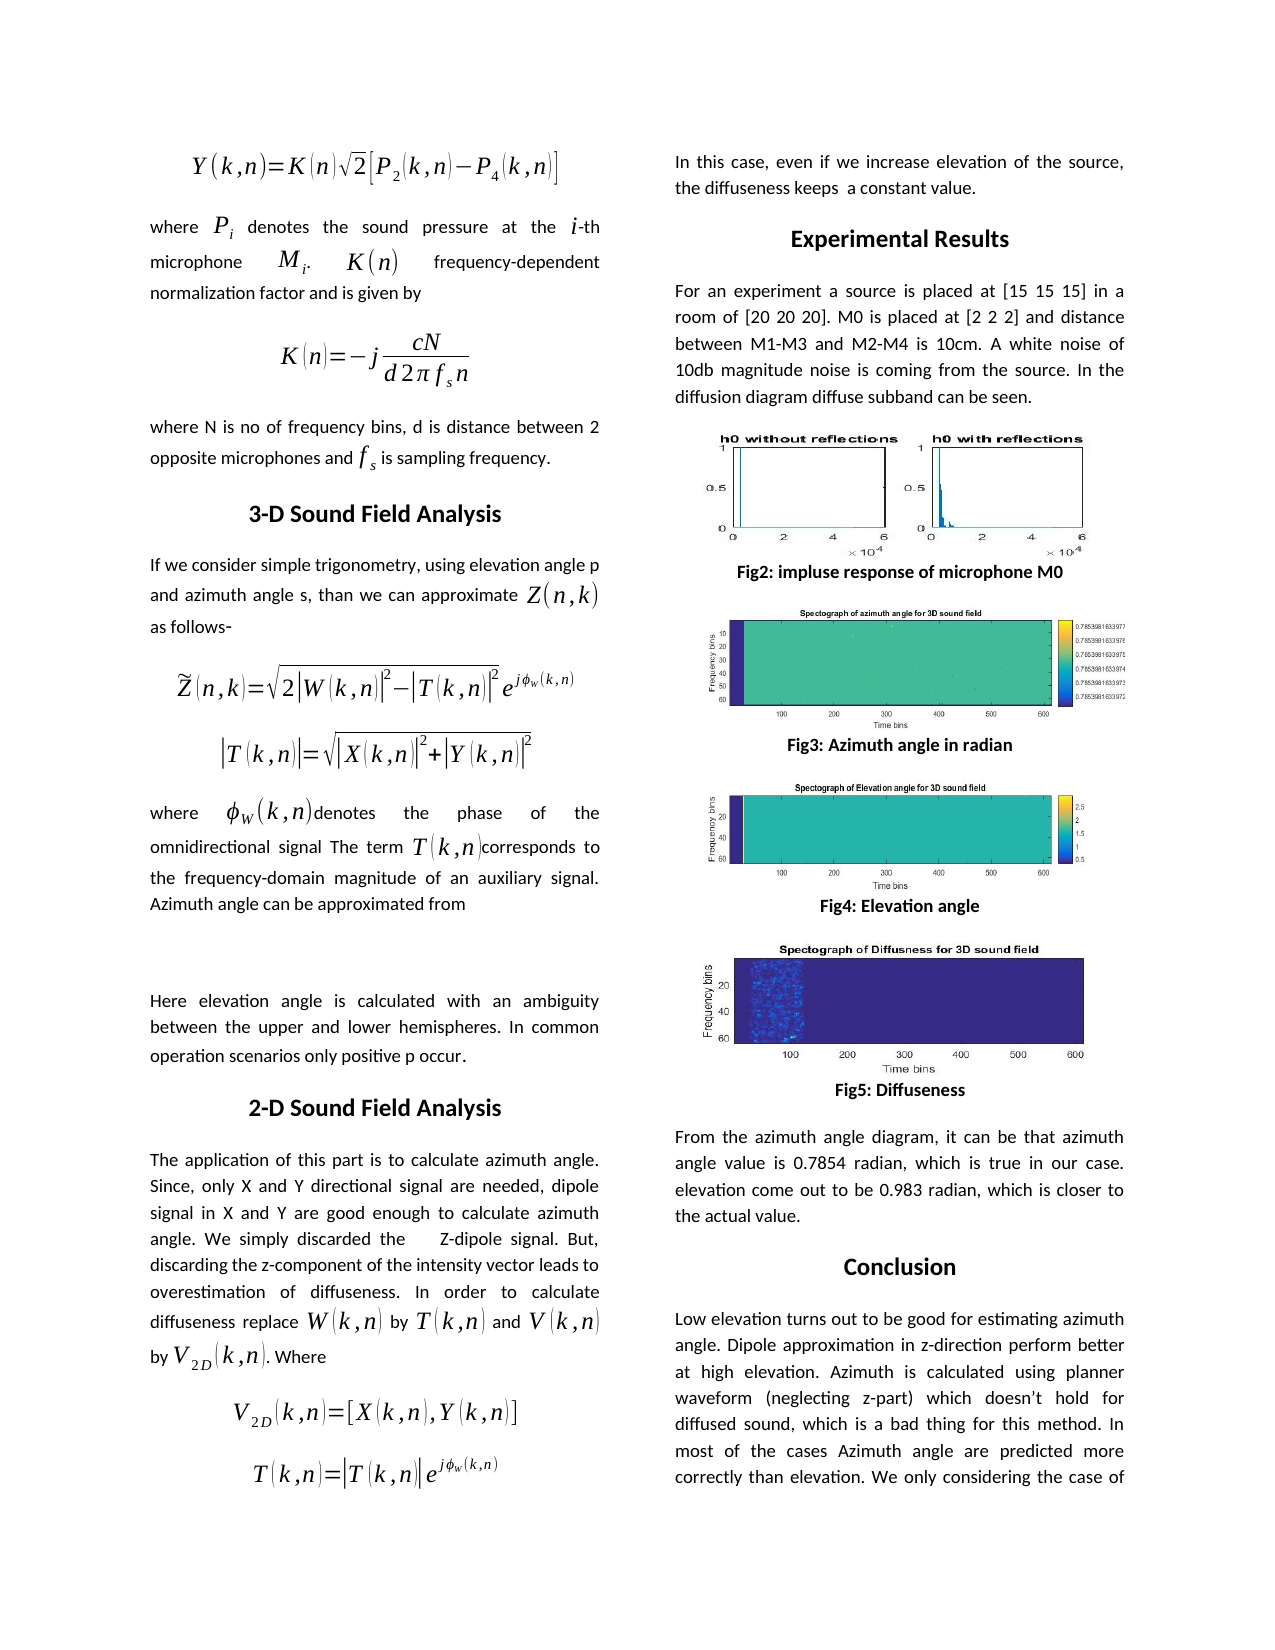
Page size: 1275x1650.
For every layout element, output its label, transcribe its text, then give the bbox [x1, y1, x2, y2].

text Fig3: Azimuth angle in radian [675, 730, 1125, 756]
text 3-D Sound Field Analysis [150, 498, 600, 528]
text Fig4: Elevation angle [675, 891, 1125, 917]
text where denotes the sound pressure at the -th microphone . frequency-dependent normalization factor and is given by [150, 211, 600, 304]
text where denotes the phase of the omnidirectional signal The term corresponds to the frequency-domain magnitude of an auxiliary signal. Azimuth angle can be approximated from [150, 796, 600, 915]
text The application of this part is to calculate azimuth angle. Since, only X and Y directional signal are needed, dipole signal in X and Y are good enough to calculate azimuth angle. We simply discarded the Z-dipole signal. But, discarding the z-component of the intensity vector leads to overestimation of diffuseness. In order to calculate diffuseness replace by and by . Where [150, 1148, 600, 1373]
text For an experiment a source is placed at [15 15 15] in a room of [20 20 20]. M0 is placed at [2 2 2] and distance between M1-M3 and M2-M4 is 10cm. A white noise of 10db magnitude noise is coming from the source. In the diffusion diagram diffuse subband can be seen. [675, 279, 1125, 408]
text From the azimuth angle diagram, it can be that azimuth angle value is 0.7854 radian, which is true in our case. elevation come out to be 0.983 radian, which is closer to the actual value. [675, 1125, 1125, 1227]
picture [675, 432, 1125, 557]
picture [675, 941, 1125, 1075]
text Here elevation angle is calculated with an ambiguity between the upper and lower hemispheres. In common operation scenarios only positive p occur. [150, 989, 600, 1068]
picture [675, 607, 1125, 730]
picture [675, 780, 1125, 891]
text Fig2: impluse response of microphone M0 [675, 557, 1125, 583]
text where N is no of frequency bins, d is distance between 2 opposite microphones and is sampling frequency. [150, 416, 600, 473]
text If we consider simple trigonometry, using elevation angle p and azimuth angle s, than we can approximate as follows- [150, 553, 600, 639]
text In this case, even if we increase elevation of the source, the diffuseness keeps a constant value. [675, 150, 1125, 199]
text Experimental Results [675, 223, 1125, 254]
text Fig5: Diffuseness [675, 1075, 1125, 1101]
text 2-D Sound Field Analysis [150, 1092, 600, 1123]
text Conclusion [675, 1251, 1125, 1282]
